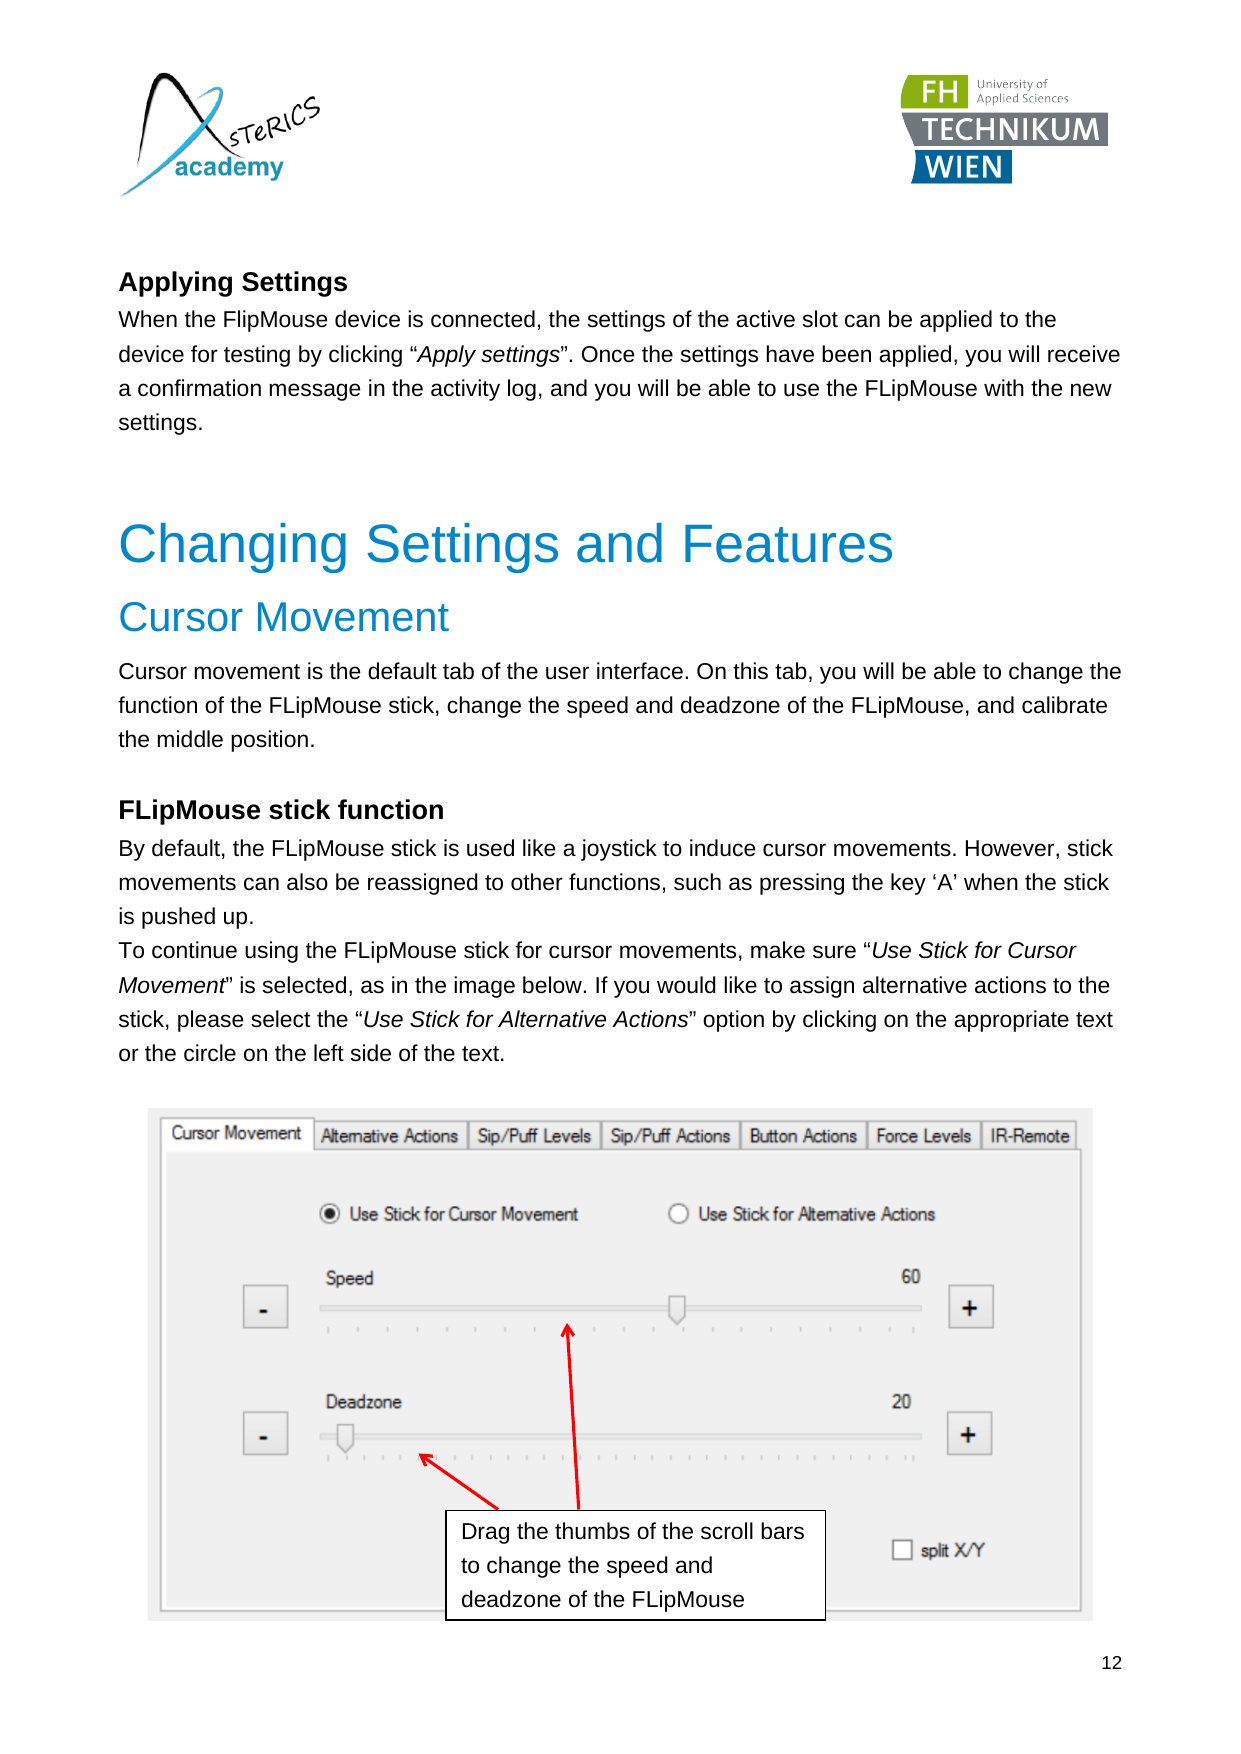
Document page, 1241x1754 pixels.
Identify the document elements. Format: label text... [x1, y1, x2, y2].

picture [853, 26, 1144, 232]
subtitle Applying Settings [118, 266, 1122, 297]
picture [147, 1108, 1093, 1621]
text Cursor movement is the default tab of the user interface. On this tab, you will be able to change the function of the FLipMouse stick, change the speed and deadzone of the FLipMouse, and calibrate the middle position. [118, 658, 1122, 752]
text To continue using the FLipMouse stick for cursor movements, make sure “Use Stick for Cursor Movement” is selected, as in the image below. If you would like to assign alternative actions to the stick, please select the “Use Stick for Alternative Actions” option by clicking on the appropriate text or the circle on the left side of the text. [118, 937, 1122, 1066]
subtitle FLipMouse stick function [118, 794, 1122, 826]
picture [117, 69, 326, 199]
subtitle Cursor Movement [118, 592, 1122, 640]
subtitle Changing Settings and Features [118, 511, 1122, 574]
text When the FlipMouse device is connected, the settings of the active slot can be applied to the device for testing by clicking “Apply settings”. Once the settings have been applied, you will receive a confirmation message in the activity log, and you will be able to use the FLipMouse with the new settings. [118, 306, 1122, 435]
text By default, the FLipMouse stick is used like a joystick to induce cursor movements. However, stick movements can also be reassigned to other functions, such as pressing the key ‘A’ when the stick is pushed up. [118, 835, 1122, 929]
